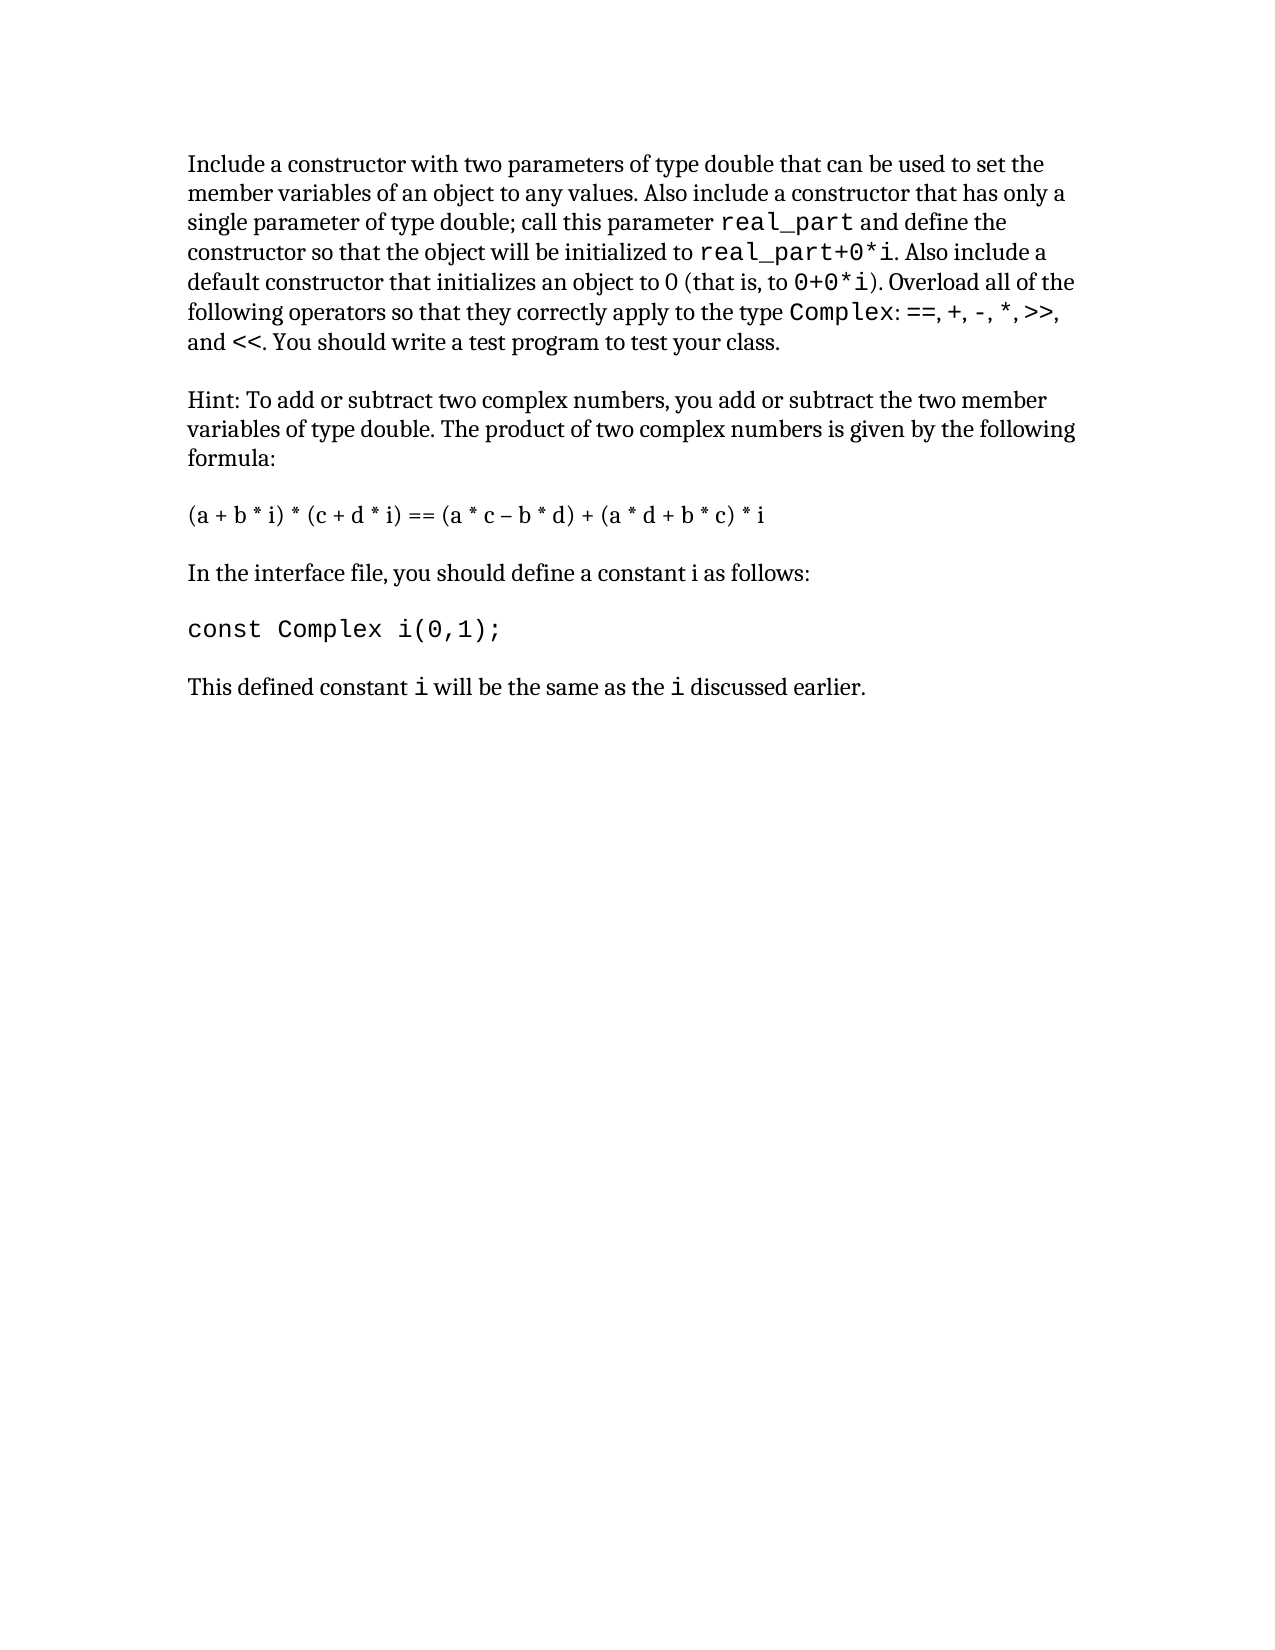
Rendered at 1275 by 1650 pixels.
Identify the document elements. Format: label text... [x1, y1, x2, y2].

text Include a constructor with two parameters of type double that can be used to set the member variables of an object to any values. Also include a constructor that has only a single parameter of type double; call this parameter real_part and define the constructor so that the object will be initialized to real_part+0*i. Also include a default constructor that initializes an object to 0 (that is, to 0+0*i). Overload all of the following operators so that they correctly apply to the type Complex: ==, +, -, *, >>, and <<. You should write a test program to test your class. [187, 150, 1087, 357]
text (a + b * i) * (c + d * i) == (a * c – b * d) + (a * d + b * c) * i [187, 501, 1087, 530]
text This defined constant i will be the same as the i discussed earlier. [187, 673, 1087, 703]
text const Complex i(0,1); [187, 616, 1087, 644]
text Hint: To add or subtract two complex numbers, you add or subtract the two member variables of type double. The product of two complex numbers is given by the following formula: [187, 386, 1087, 472]
text In the interface file, you should define a constant i as follows: [187, 559, 1087, 587]
